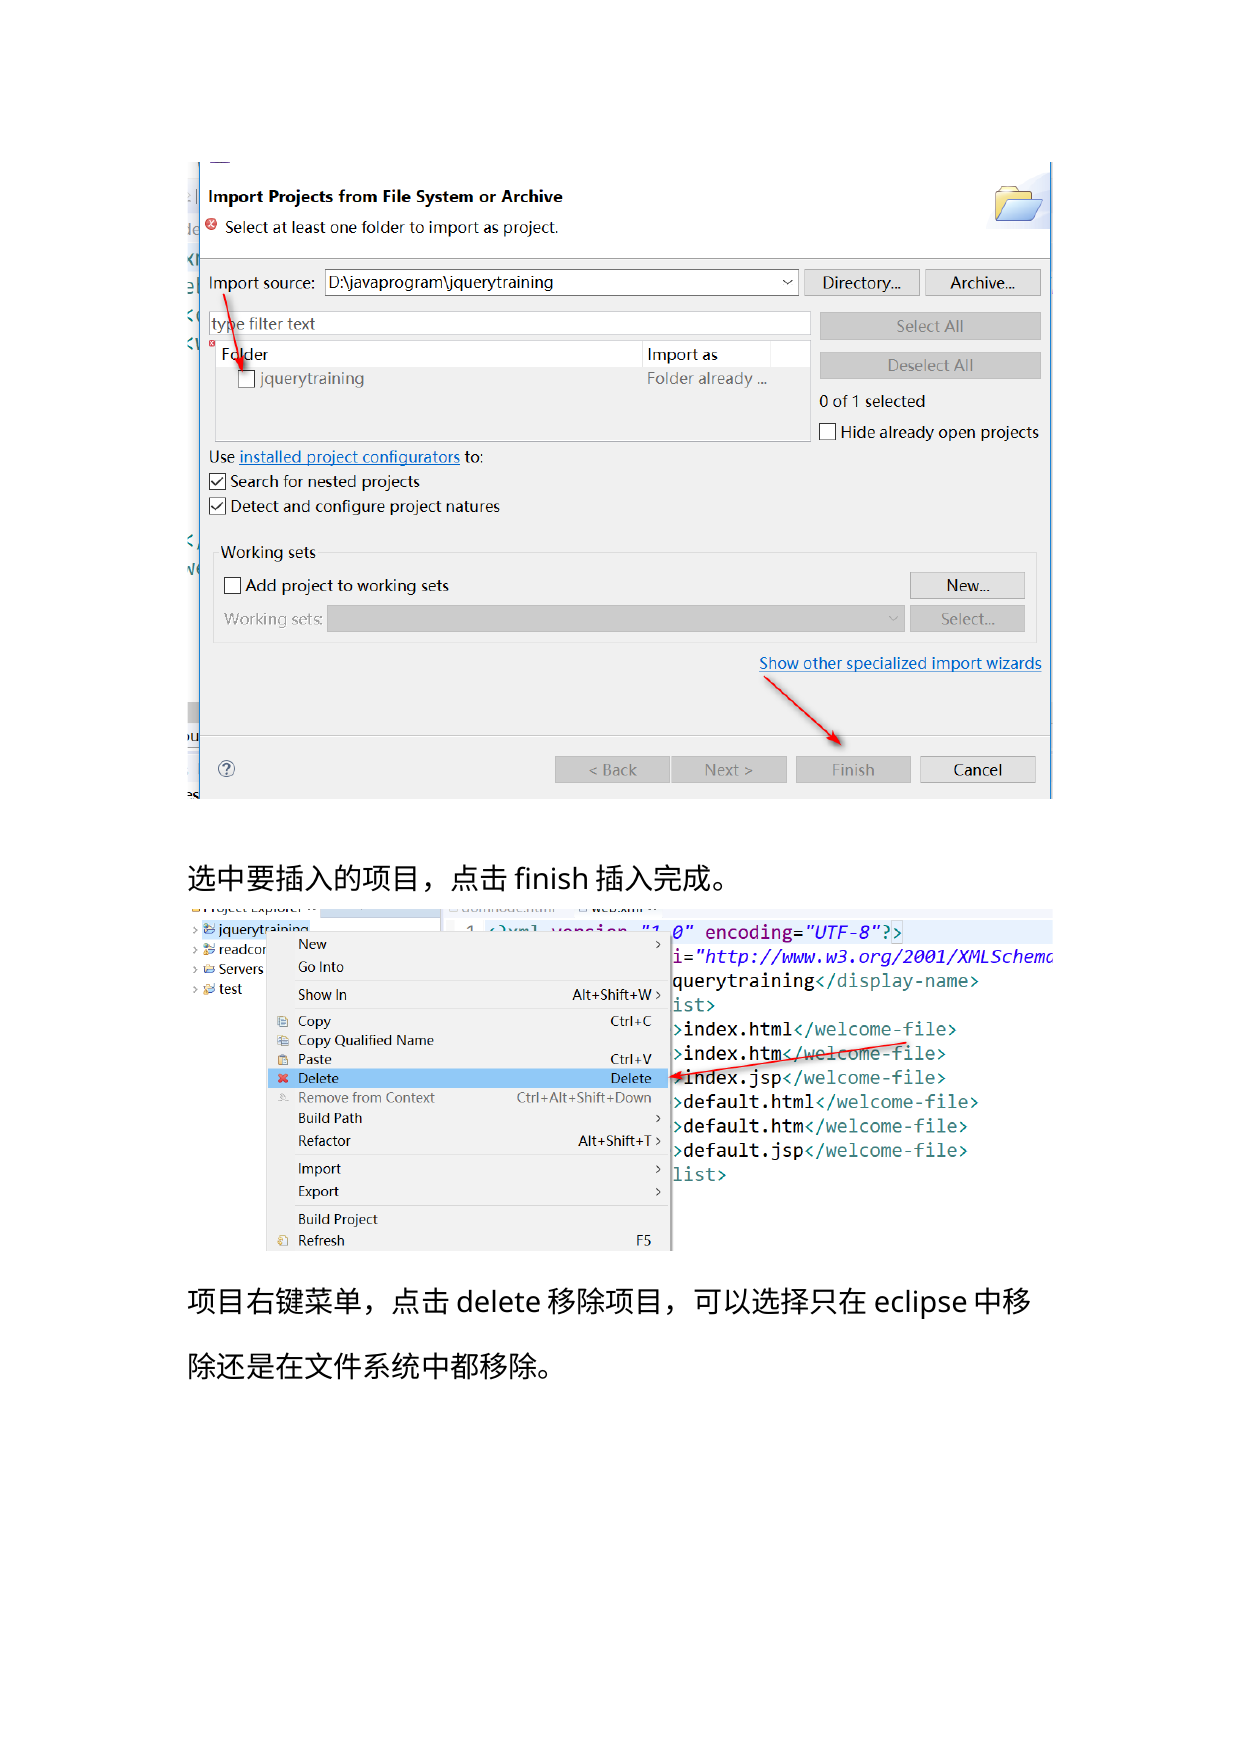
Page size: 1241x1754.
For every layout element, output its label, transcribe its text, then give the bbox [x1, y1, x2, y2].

text 项目右键菜单，点击delete移除项目，可以选择只在eclipse中移除还是在文件系统中都移除。 [187, 1267, 1053, 1397]
picture [187, 162, 1053, 799]
text 选中要插入的项目，点击finish插入完成。 [187, 844, 1053, 909]
picture [187, 909, 1053, 1251]
